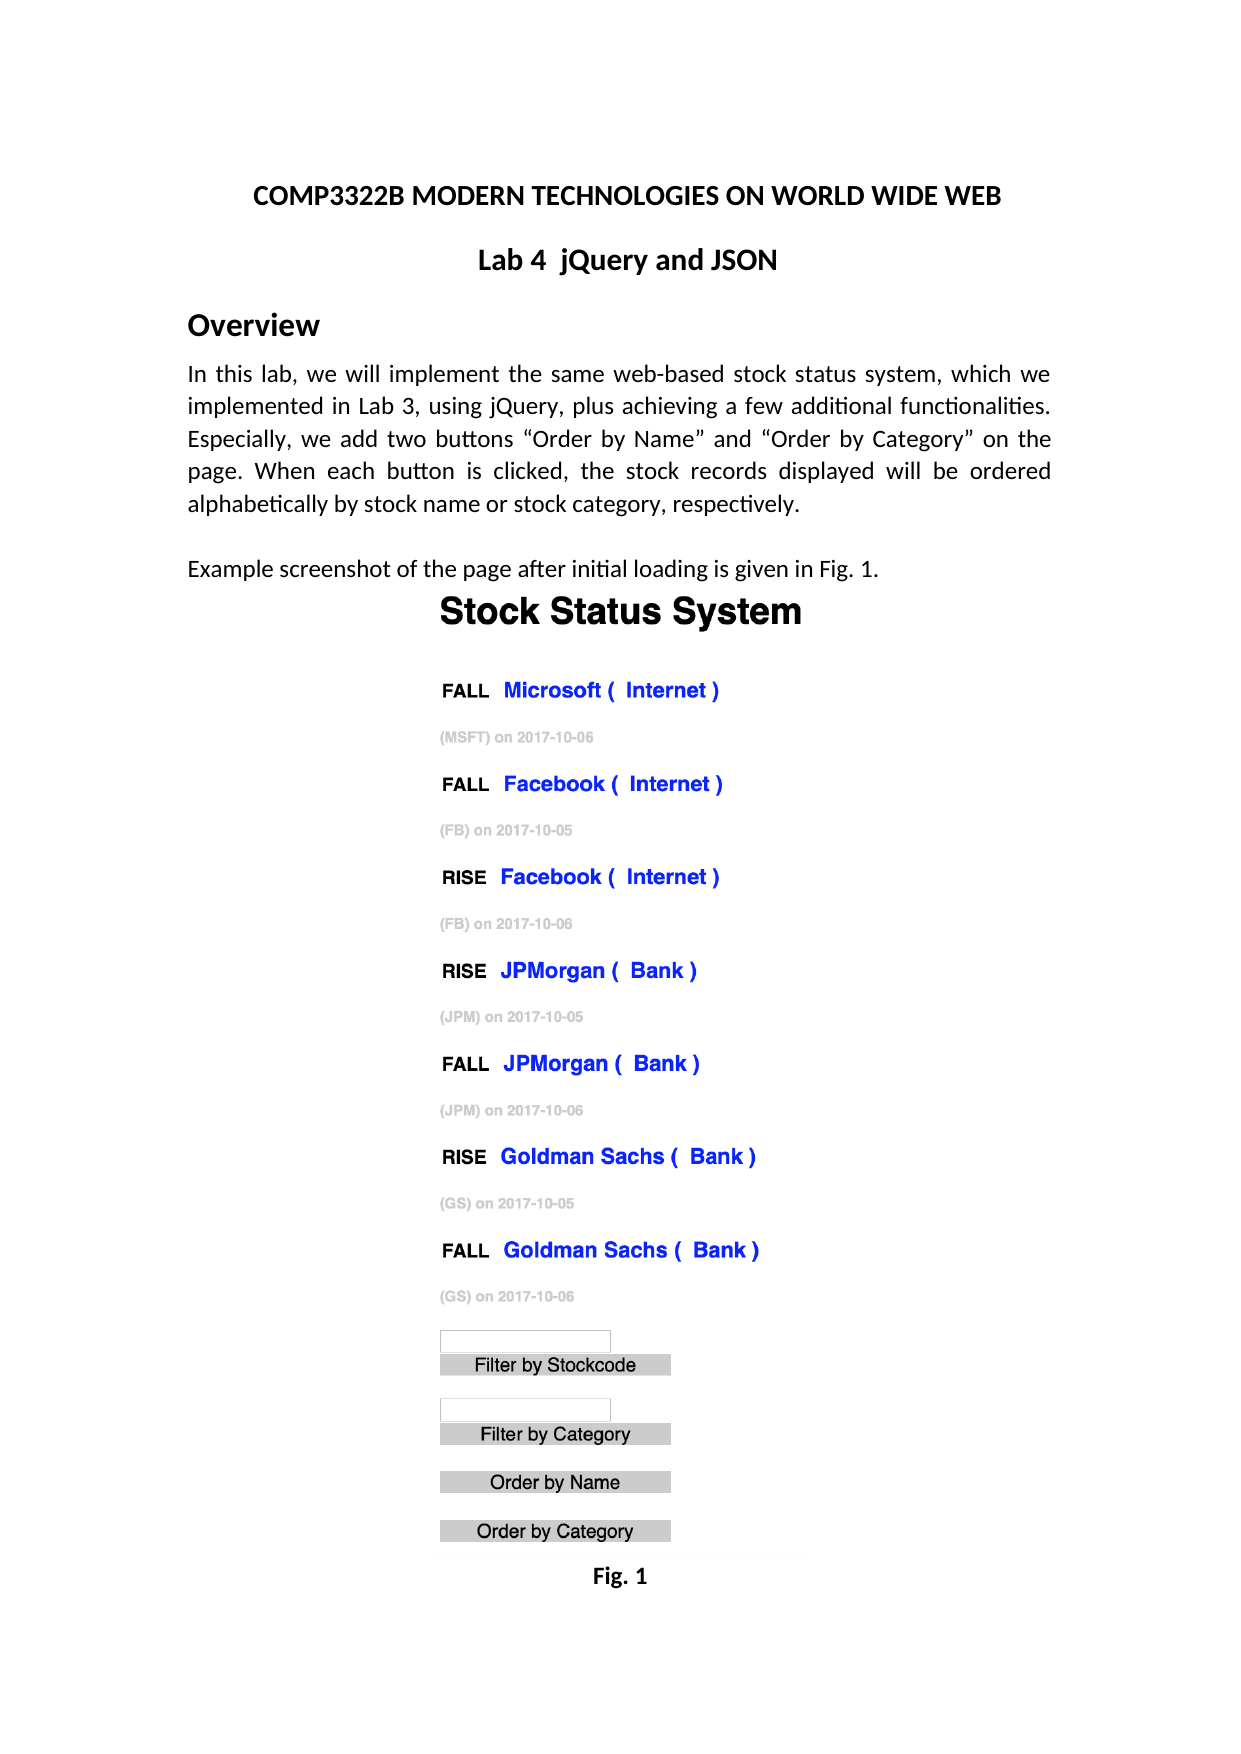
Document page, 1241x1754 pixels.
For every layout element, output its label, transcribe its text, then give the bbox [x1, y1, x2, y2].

text COMP3322B MODERN TECHNOLOGIES ON WORLD WIDE WEB [187, 162, 1053, 227]
text Overview [187, 292, 1053, 357]
text Lab 4 jQuery and JSON [187, 227, 1053, 292]
text Fig. 1 [187, 1559, 1053, 1592]
picture [431, 584, 809, 1557]
text Example screenshot of the page after initial loading is given in Fig. 1. [187, 552, 1053, 584]
text In this lab, we will implement the same web-based stock status system, which we implemented in Lab 3, using jQuery, plus achieving a few additional functionalities. Especially, we add two buttons “Order by Name” and “Order by Category” on the page. When each button is clicked, the stock records displayed will be ordered alphabetically by stock name or stock category, respectively. [187, 357, 1053, 519]
